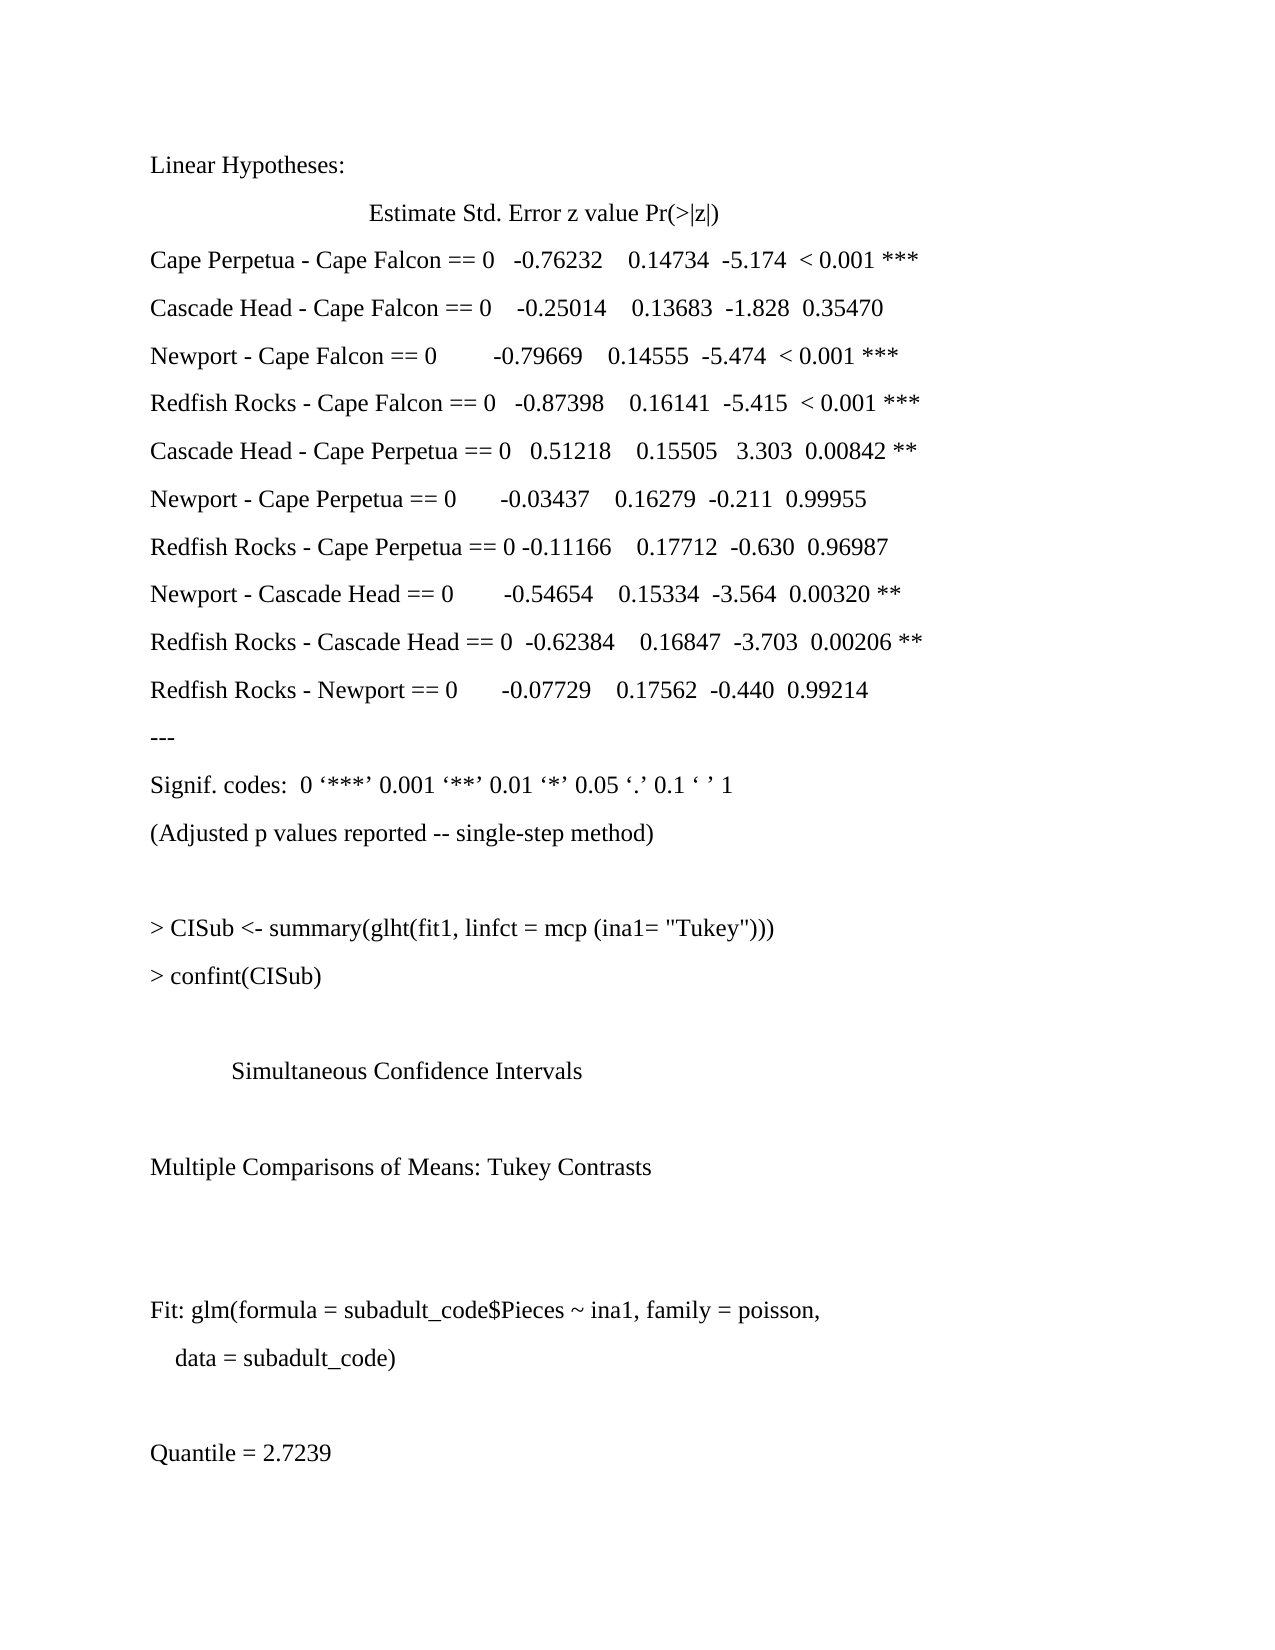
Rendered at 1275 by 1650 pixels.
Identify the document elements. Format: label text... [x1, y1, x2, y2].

text Multiple Comparisons of Means: Tukey Contrasts [150, 1152, 1125, 1181]
text Cascade Head - Cape Falcon == 0 -0.25014 0.13683 -1.828 0.35470 [150, 293, 1125, 322]
text Redfish Rocks - Cascade Head == 0 -0.62384 0.16847 -3.703 0.00206 ** [150, 627, 1125, 656]
text Simultaneous Confidence Intervals [150, 1056, 1125, 1085]
text Signif. codes: 0 ‘***’ 0.001 ‘**’ 0.01 ‘*’ 0.05 ‘.’ 0.1 ‘ ’ 1 [150, 770, 1125, 799]
text Redfish Rocks - Cape Falcon == 0 -0.87398 0.16141 -5.415 < 0.001 *** [150, 388, 1125, 417]
text Newport - Cape Falcon == 0 -0.79669 0.14555 -5.474 < 0.001 *** [150, 341, 1125, 369]
text Quantile = 2.7239 [150, 1438, 1125, 1467]
text --- [150, 722, 1125, 751]
text Fit: glm(formula = subadult_code$Pieces ~ ina1, family = poisson, [150, 1295, 1125, 1324]
text Cape Perpetua - Cape Falcon == 0 -0.76232 0.14734 -5.174 < 0.001 *** [150, 245, 1125, 274]
text data = subadult_code) [150, 1343, 1125, 1371]
text Newport - Cape Perpetua == 0 -0.03437 0.16279 -0.211 0.99955 [150, 484, 1125, 513]
text Newport - Cascade Head == 0 -0.54654 0.15334 -3.564 0.00320 ** [150, 579, 1125, 608]
text Linear Hypotheses: [150, 150, 1125, 179]
text Cascade Head - Cape Perpetua == 0 0.51218 0.15505 3.303 0.00842 ** [150, 436, 1125, 465]
text Estimate Std. Error z value Pr(>|z|) [150, 198, 1125, 226]
text (Adjusted p values reported -- single-step method) [150, 818, 1125, 847]
text Redfish Rocks - Cape Perpetua == 0 -0.11166 0.17712 -0.630 0.96987 [150, 532, 1125, 560]
text > confint(CISub) [150, 961, 1125, 990]
text Redfish Rocks - Newport == 0 -0.07729 0.17562 -0.440 0.99214 [150, 675, 1125, 703]
text > CISub <- summary(glht(fit1, linfct = mcp (ina1= "Tukey"))) [150, 913, 1125, 942]
